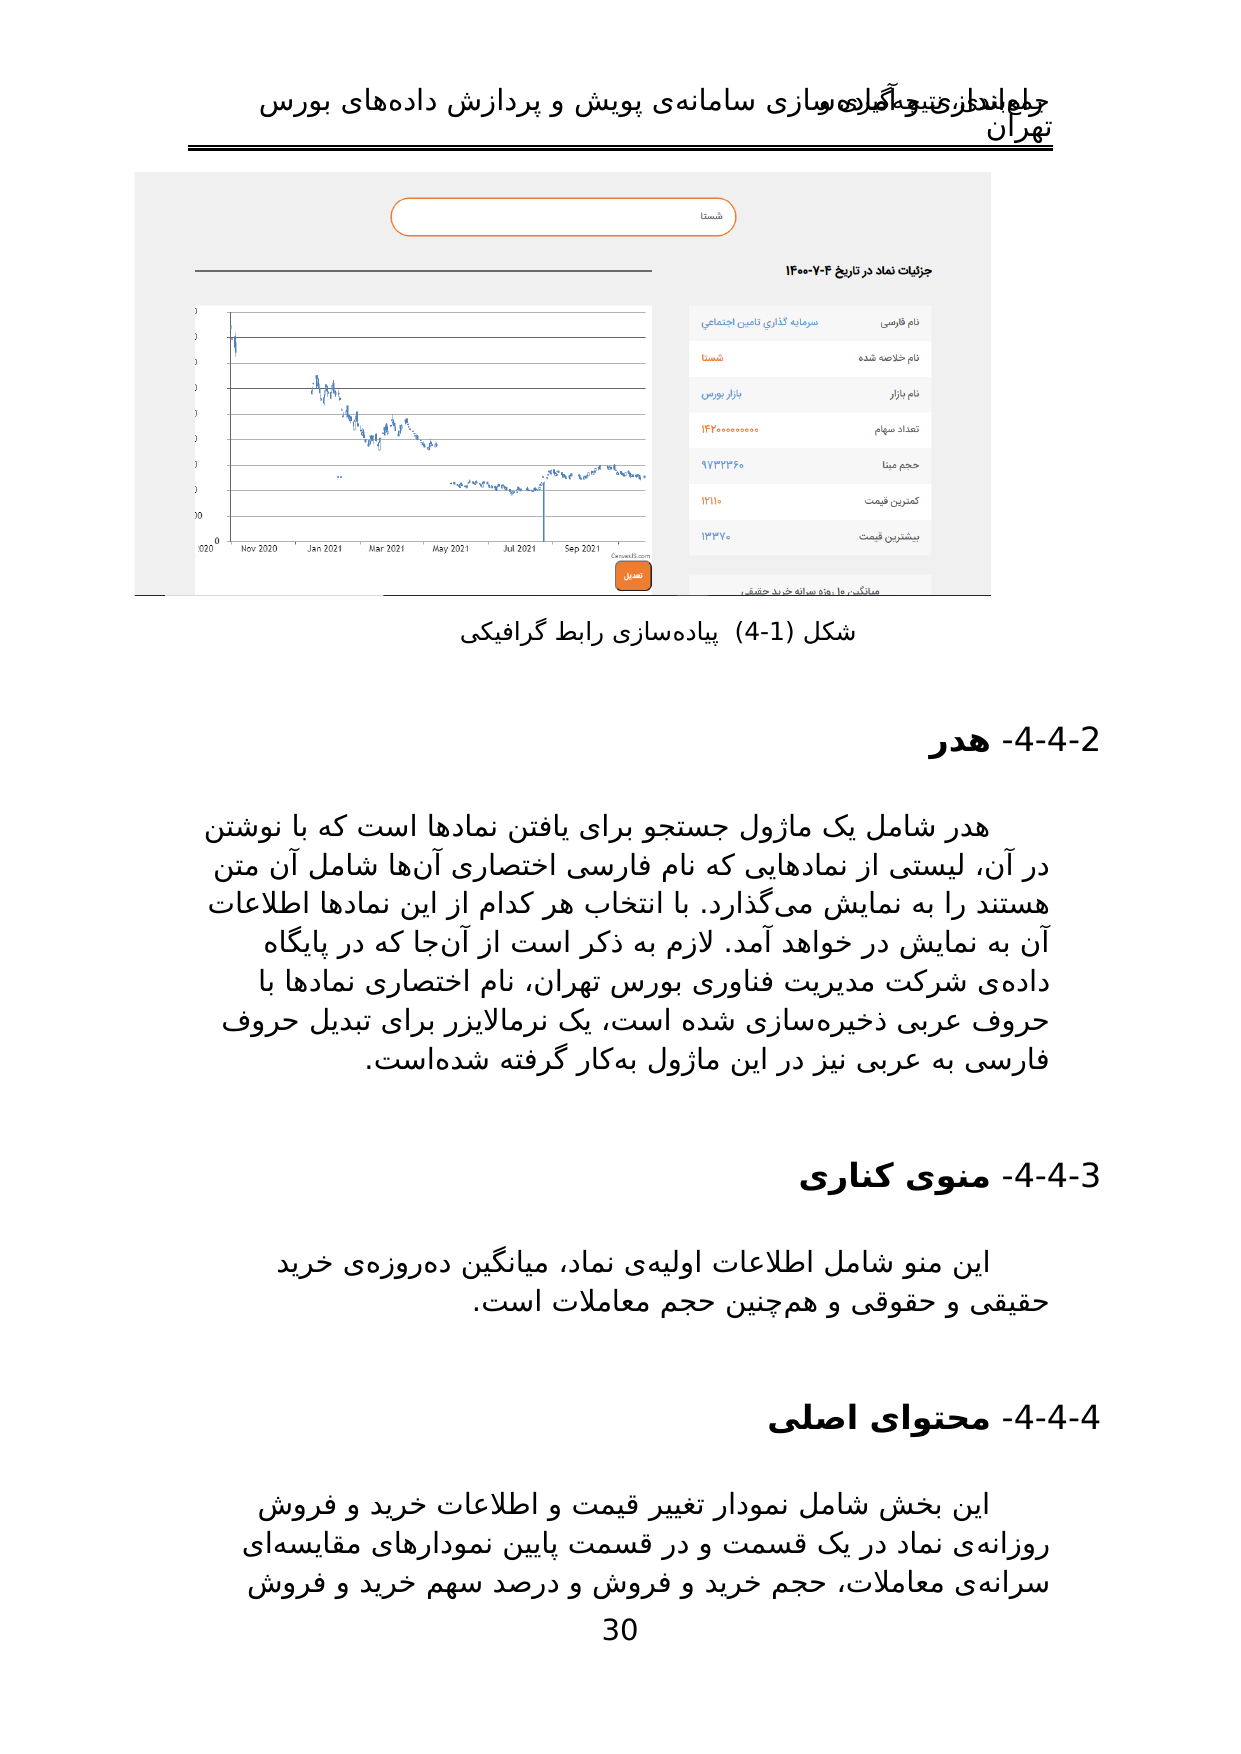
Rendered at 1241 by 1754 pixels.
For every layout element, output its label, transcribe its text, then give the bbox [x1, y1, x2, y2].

text هدر شامل یک ماژول جستجو برای یافتن نماد‌ها است که با نوشتن در آن، لیستی از نماد‌هایی که نام فارسی اختصاری آن‌ها شامل آن متن هستند را به نمایش می‌گذارد. با انتخاب هر کدام از این نمادها اطلاعات آن به نمایش در خواهد آمد. لازم به ذکر است از آن‌جا که در پایگاه داده‌ی شرکت مدیریت فناوری بورس تهران، نام اختصاری نمادها با حروف عربی ذخیره‌سازی شده است، یک نرمالایزر برای تبدیل حروف فارسی به عربی نیز در این ماژول به‌کار گرفته‌ شده‌است. [187, 809, 1050, 1077]
text منوی کناری [187, 1157, 1050, 1196]
picture [134, 172, 991, 596]
text پیاده‌سازی رابط گرافیکی [187, 620, 1050, 645]
text هدر [187, 720, 1050, 759]
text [187, 1487, 1050, 1599]
text این منو شامل اطلاعات اولیه‌ی نماد، میانگین ده‌روزه‌ی خرید حقیقی و حقوقی و هم‌چنین حجم معاملات است. [187, 1246, 1050, 1318]
text محتوای اصلی [187, 1398, 1050, 1437]
